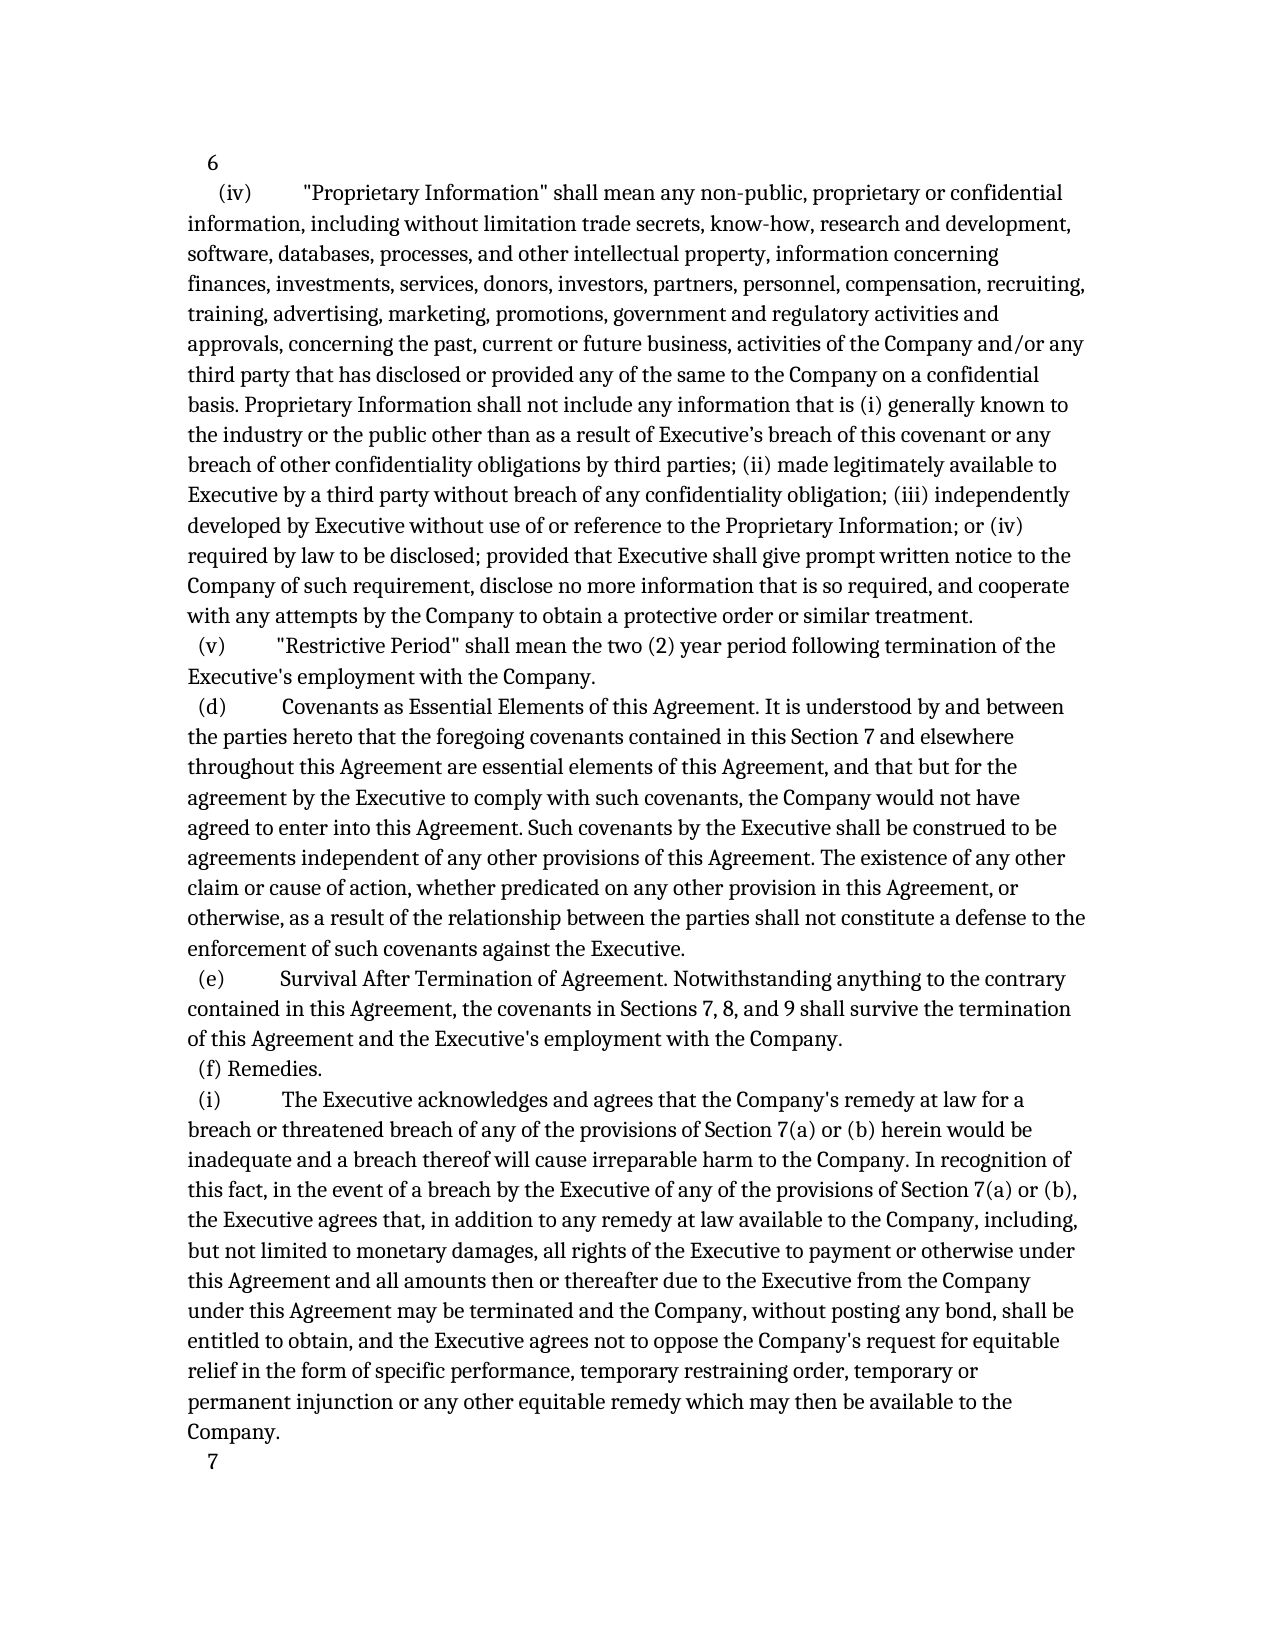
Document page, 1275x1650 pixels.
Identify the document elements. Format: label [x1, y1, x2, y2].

text [187, 150, 1087, 1475]
